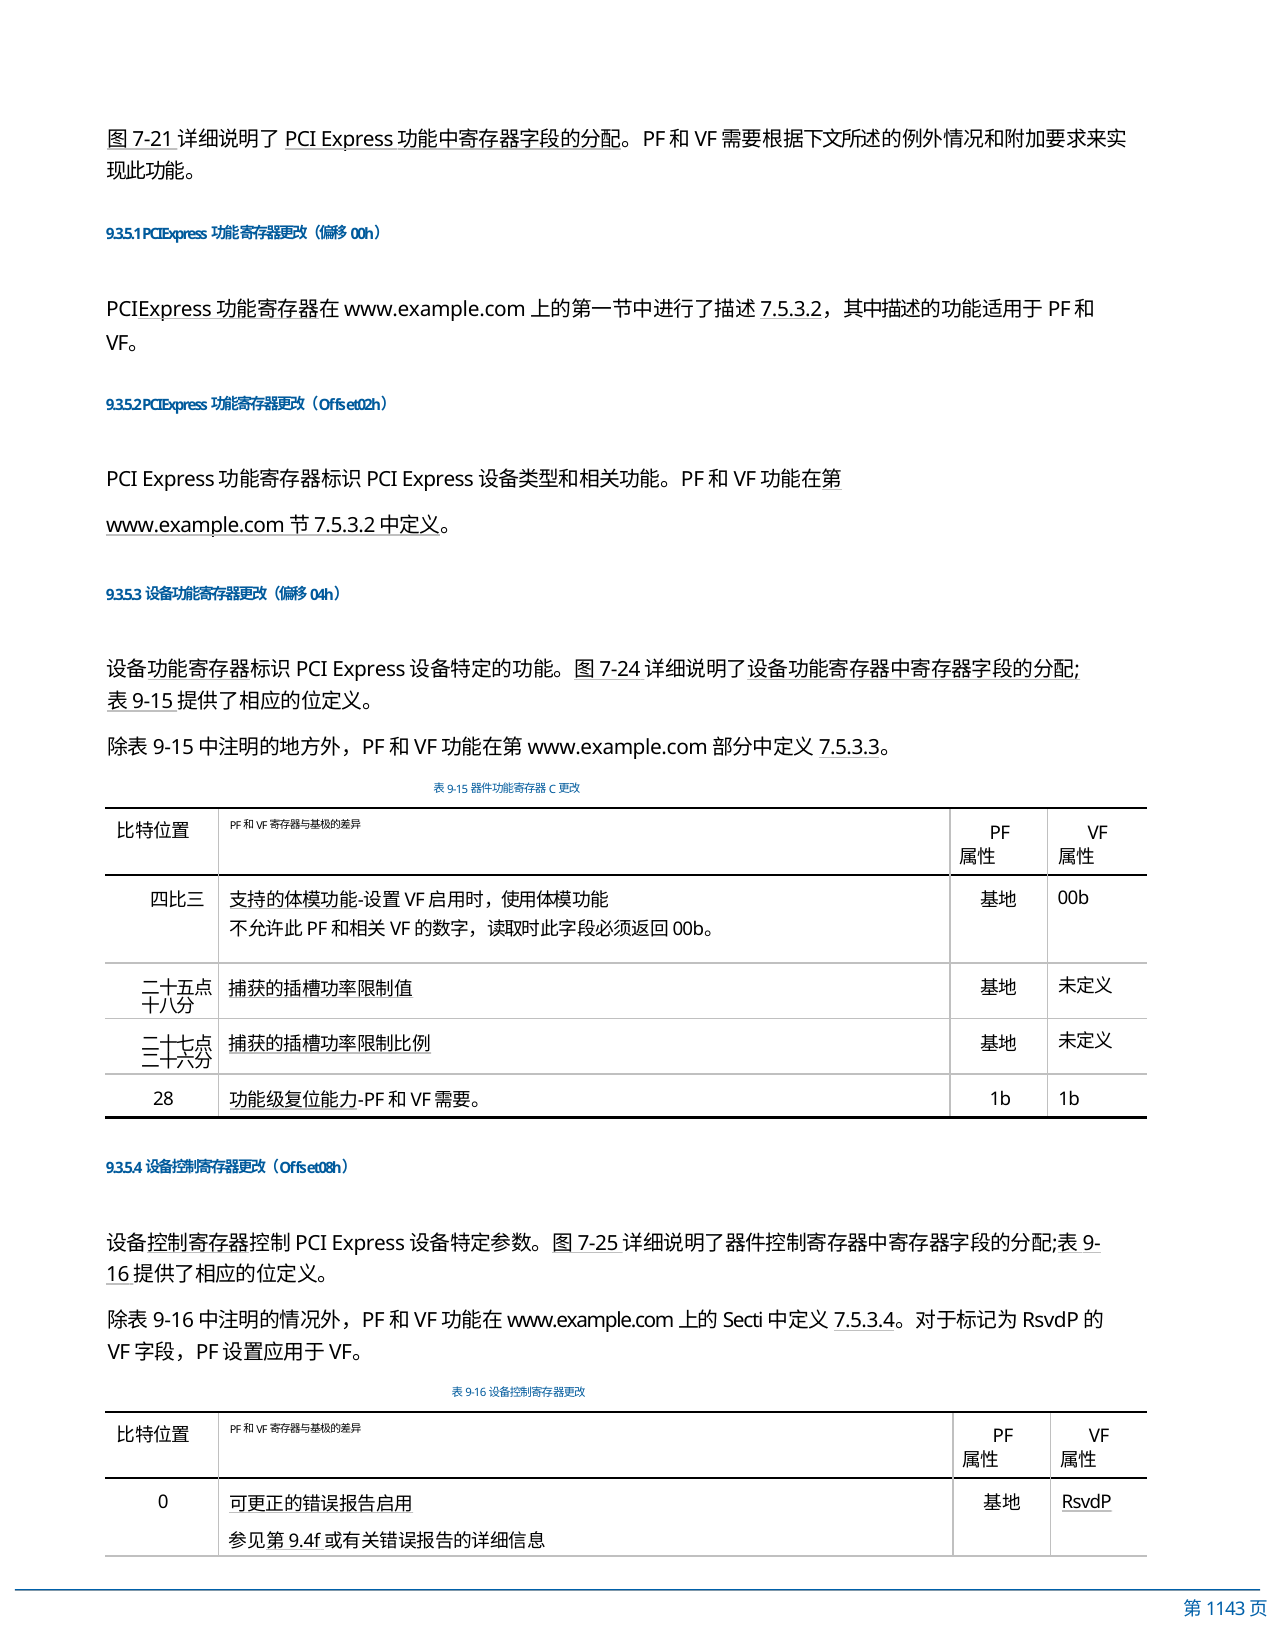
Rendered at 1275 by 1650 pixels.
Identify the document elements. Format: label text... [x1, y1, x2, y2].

text 9.3.5.4设备控制寄存器更改（Offset08h） [106, 1158, 1273, 1193]
table_header VF 属性 [1048, 809, 1147, 874]
table_header PF和VF寄存器与基极的差异 [219, 809, 949, 874]
table_cell 捕获的插槽功率限制值 [219, 964, 949, 1017]
text 设备控制寄存器控制PCI Express设备特定参数。图7-25详细说明了器件控制寄存器中寄存器字段的分配;表9-16提供了相应的位定义。 [106, 1226, 1111, 1287]
table_cell 0 [105, 1479, 218, 1555]
table_cell 基地 [951, 964, 1047, 1017]
text 表9-16设备控制寄存器更改 [451, 1386, 1273, 1411]
table_cell 二十五点十八分 [105, 964, 218, 1017]
table_cell 功能级复位能力-PF和VF需要。 [219, 1075, 949, 1116]
text 9.3.5.1PCIExpress功能寄存器更改（偏移00h） [106, 224, 1273, 259]
table_cell 未定义 [1048, 964, 1147, 1017]
text 除表9-16中注明的情况外，PF和VF功能在www.example.com上的Secti中定义7.5.3.4。对于标记为RsvdP的VF字段，PF设置应用于VF。 [107, 1304, 1123, 1366]
table_cell 基地 [951, 876, 1047, 962]
table_header VF 属性 [1051, 1413, 1147, 1477]
text 除表9-15中注明的地方外，PF和VF功能在第www.example.com部分中定义7.5.3.3。 [107, 731, 1273, 761]
table_cell 可更正的错误报告启用 参见第9.4f或有关错误报告的详细信息 [219, 1479, 952, 1555]
text PCI Express功能寄存器标识PCI Express设备类型和相关功能。PF和VF功能在第www.example.com节7.5.3.2中定义。 [106, 463, 953, 539]
table_cell 未定义 [1048, 1019, 1147, 1073]
text 9.3.5.2PCIExpress功能寄存器更改（Offset02h） [106, 394, 1273, 429]
table_header 比特位置 [105, 809, 218, 874]
table_cell 支持的体模功能-设置VF启用时，使用体模功能 不允许此PF和相关VF的数字，读取时此字段必须返回00b。 [219, 876, 949, 962]
picture [14, 1589, 1261, 1593]
text 设备功能寄存器标识PCI Express设备特定的功能。图7-24详细说明了设备功能寄存器中寄存器字段的分配;表9-15提供了相应的位定义。 [106, 653, 1089, 714]
table_cell 1b [951, 1075, 1047, 1116]
text 图7-21详细说明了PCI Express功能中寄存器字段的分配。PF和VF需要根据下文所述的例外情况和附加要求来实现此功能。 [106, 122, 1131, 184]
table_cell 二十七点二十六分 [105, 1019, 218, 1073]
table_header 比特位置 [105, 1413, 218, 1477]
table_cell 基地 [951, 1019, 1047, 1073]
table_header PF 属性 [954, 1413, 1050, 1477]
table_cell 28 [105, 1075, 218, 1116]
table_cell RsvdP [1051, 1479, 1147, 1555]
table_header PF和VF寄存器与基极的差异 [219, 1413, 952, 1477]
table_cell 00b [1048, 876, 1147, 962]
table_header PF 属性 [951, 809, 1047, 874]
table_cell 捕获的插槽功率限制比例 [219, 1019, 949, 1073]
text PCIExpress功能寄存器在www.example.com上的第一节中进行了描述7.5.3.2，其中描述的功能适用于PF和VF。 [106, 292, 1142, 356]
table_cell 1b [1048, 1075, 1147, 1116]
table_cell 基地 [954, 1479, 1050, 1555]
table_cell 四比三 [105, 876, 218, 962]
text 9.3.5.3设备功能寄存器更改（偏移04h） [106, 584, 1273, 620]
text 表9-15器件功能寄存器C更改 [433, 782, 1273, 807]
